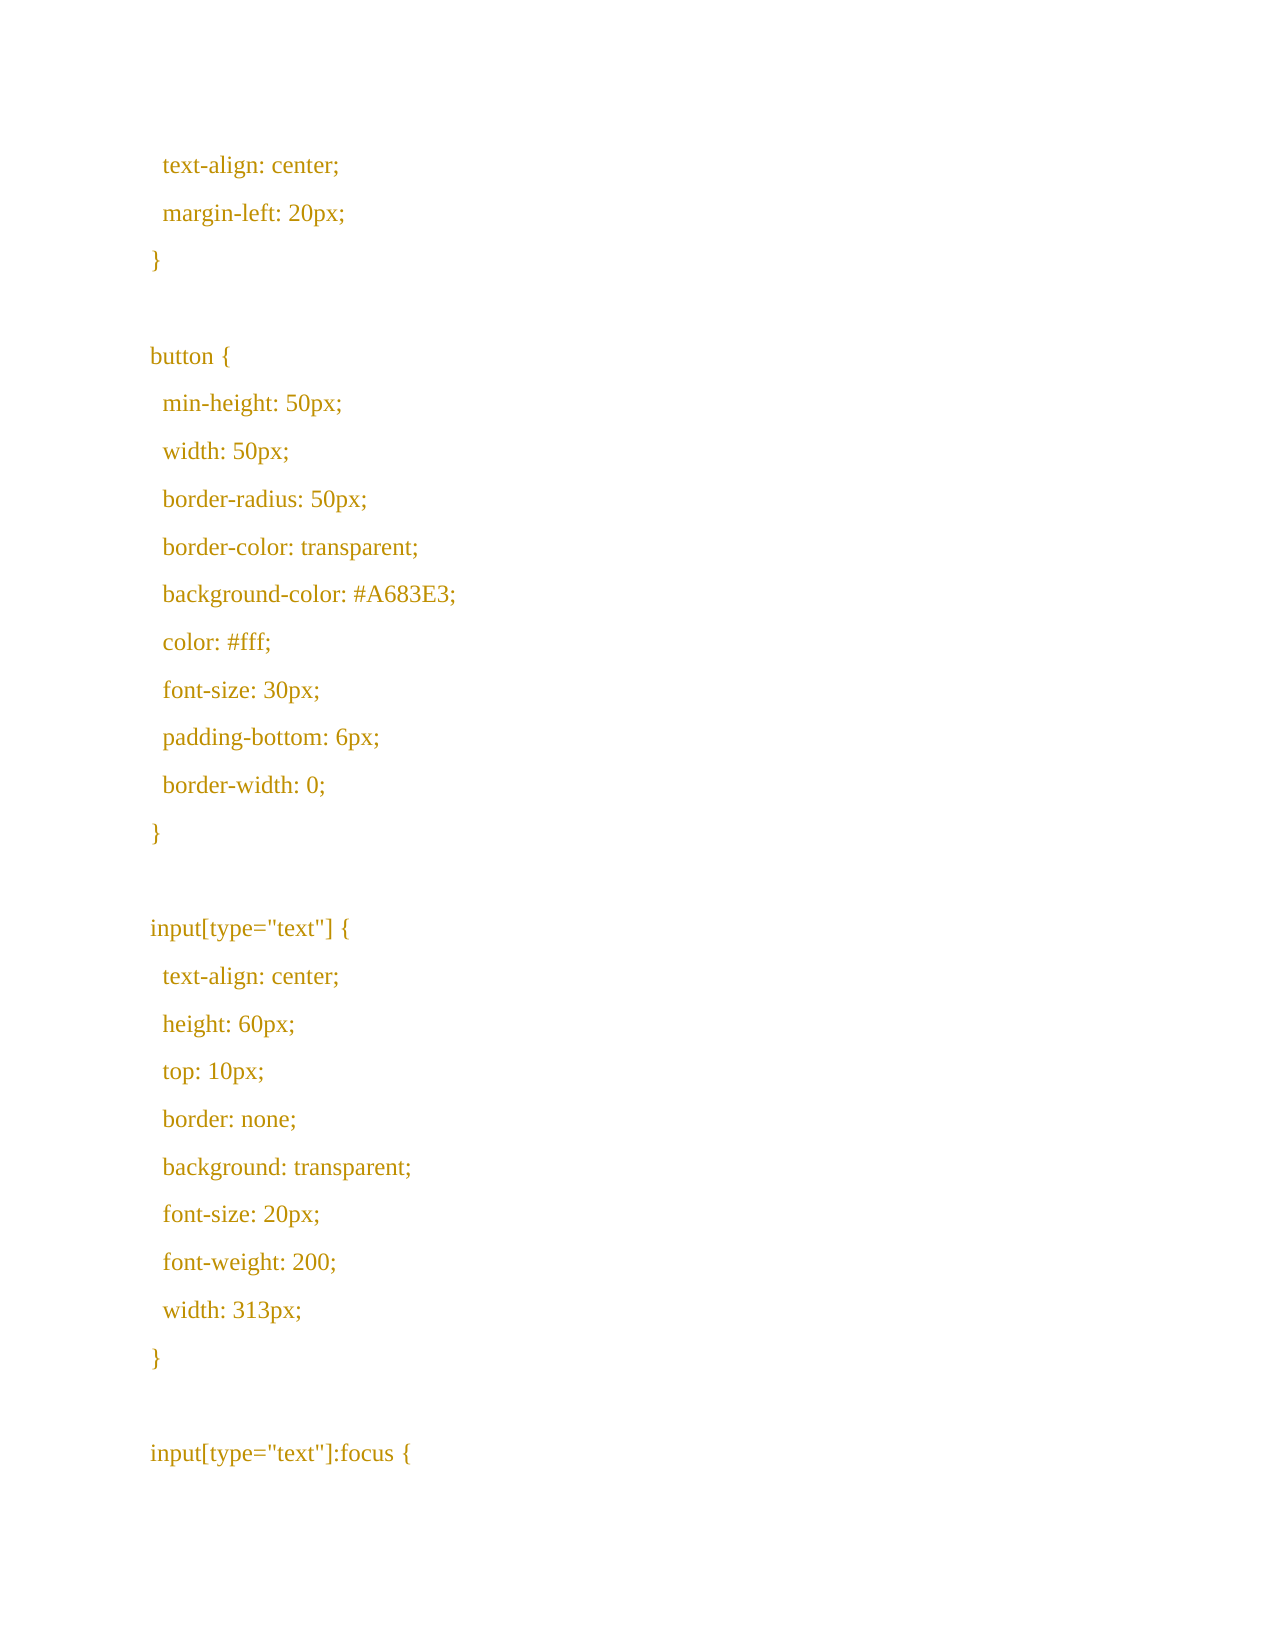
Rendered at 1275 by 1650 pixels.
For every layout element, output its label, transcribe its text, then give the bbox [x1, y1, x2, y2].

text background: transparent; [150, 1152, 1125, 1181]
text margin-left: 20px; [150, 198, 1125, 226]
text font-size: 30px; [150, 675, 1125, 703]
text width: 313px; [150, 1295, 1125, 1324]
text button { [150, 341, 1125, 369]
text height: 60px; [150, 1009, 1125, 1037]
text border-width: 0; [150, 770, 1125, 799]
text min-height: 50px; [150, 388, 1125, 417]
text color: #fff; [150, 627, 1125, 656]
text border-color: transparent; [150, 532, 1125, 560]
text } [150, 1343, 1125, 1371]
text } [150, 818, 1125, 847]
text padding-bottom: 6px; [150, 722, 1125, 751]
text top: 10px; [150, 1056, 1125, 1085]
text font-weight: 200; [150, 1247, 1125, 1276]
text border: none; [150, 1104, 1125, 1133]
text font-size: 20px; [150, 1199, 1125, 1228]
text width: 50px; [150, 436, 1125, 465]
text input[type="text"]:focus { [150, 1438, 1125, 1467]
text background-color: #A683E3; [150, 579, 1125, 608]
text } [150, 245, 1125, 274]
text text-align: center; [150, 150, 1125, 179]
text border-radius: 50px; [150, 484, 1125, 513]
text text-align: center; [150, 961, 1125, 990]
text input[type="text"] { [150, 913, 1125, 942]
